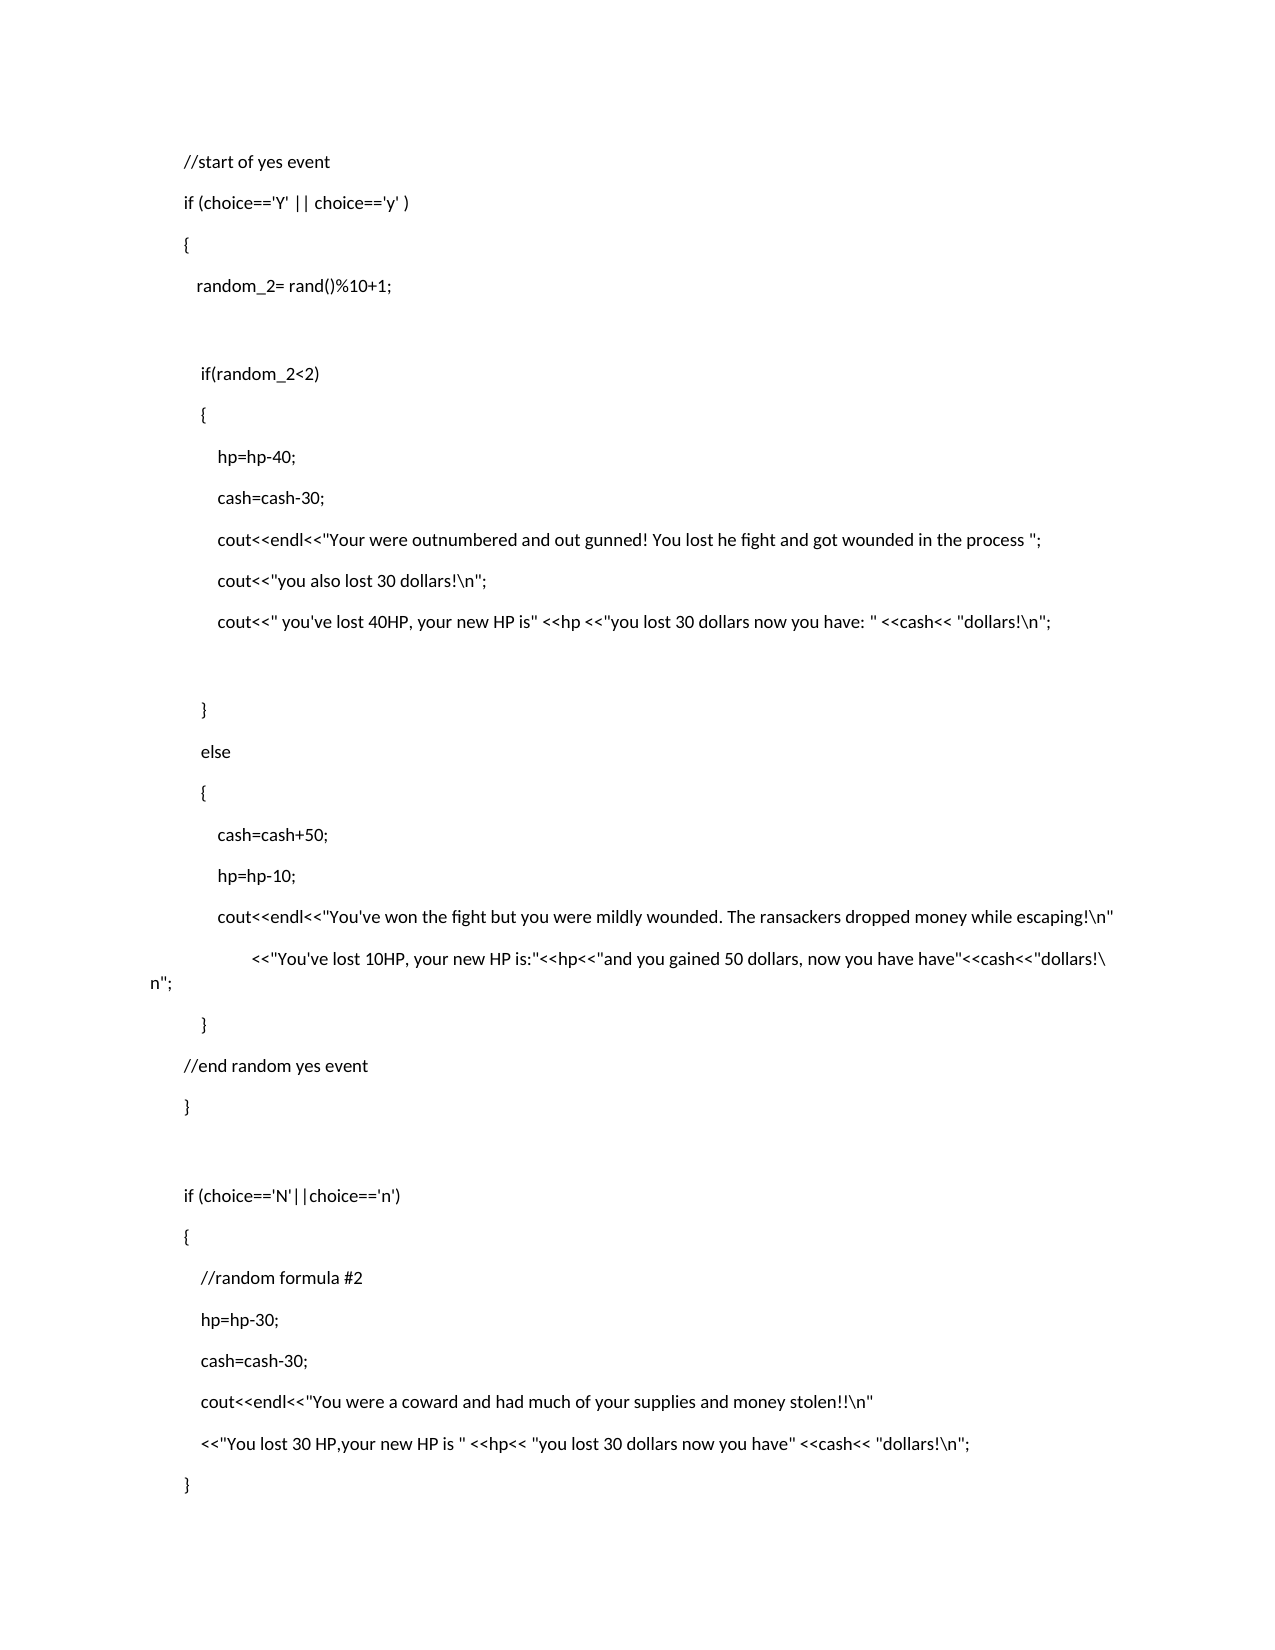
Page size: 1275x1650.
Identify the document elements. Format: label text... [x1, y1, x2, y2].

text //end random yes event [150, 1054, 1125, 1077]
text } [150, 1473, 1125, 1496]
text //random formula #2 [150, 1266, 1125, 1289]
text cash=cash+50; [150, 823, 1125, 846]
text cout<<endl<<"You were a coward and had much of your supplies and money stolen!!\n" [150, 1391, 1125, 1413]
text cout<<" you've lost 40HP, your new HP is" <<hp <<"you lost 30 dollars now you have: " <<cash<< "dollars!\n"; [150, 610, 1125, 633]
text hp=hp-30; [150, 1308, 1125, 1331]
text cout<<"you also lost 30 dollars!\n"; [150, 569, 1125, 592]
text cout<<endl<<"Your were outnumbered and out gunned! You lost he fight and got wounded in the process "; [150, 528, 1125, 551]
text } [150, 1096, 1125, 1118]
text } [150, 1013, 1125, 1036]
text { [150, 404, 1125, 427]
text { [150, 781, 1125, 804]
text hp=hp-10; [150, 864, 1125, 887]
text <<"You lost 30 HP,your new HP is " <<hp<< "you lost 30 dollars now you have" <<cash<< "dollars!\n"; [150, 1432, 1125, 1455]
text cash=cash-30; [150, 1349, 1125, 1372]
text else [150, 740, 1125, 763]
text <<"You've lost 10HP, your new HP is:"<<hp<<"and you gained 50 dollars, now you have have"<<cash<<"dollars!\n"; [150, 947, 1125, 994]
text if (choice=='N'||choice=='n') [150, 1184, 1125, 1207]
text } [150, 699, 1125, 722]
text hp=hp-40; [150, 445, 1125, 468]
text { [150, 1225, 1125, 1248]
text random_2= rand()%10+1; [150, 274, 1125, 297]
text { [150, 233, 1125, 256]
text if(random_2<2) [150, 362, 1125, 385]
text if (choice=='Y' || choice=='y' ) [150, 191, 1125, 214]
text //start of yes event [150, 150, 1125, 173]
text cash=cash-30; [150, 486, 1125, 509]
text cout<<endl<<"You've won the fight but you were mildly wounded. The ransackers dropped money while escaping!\n" [150, 905, 1125, 928]
